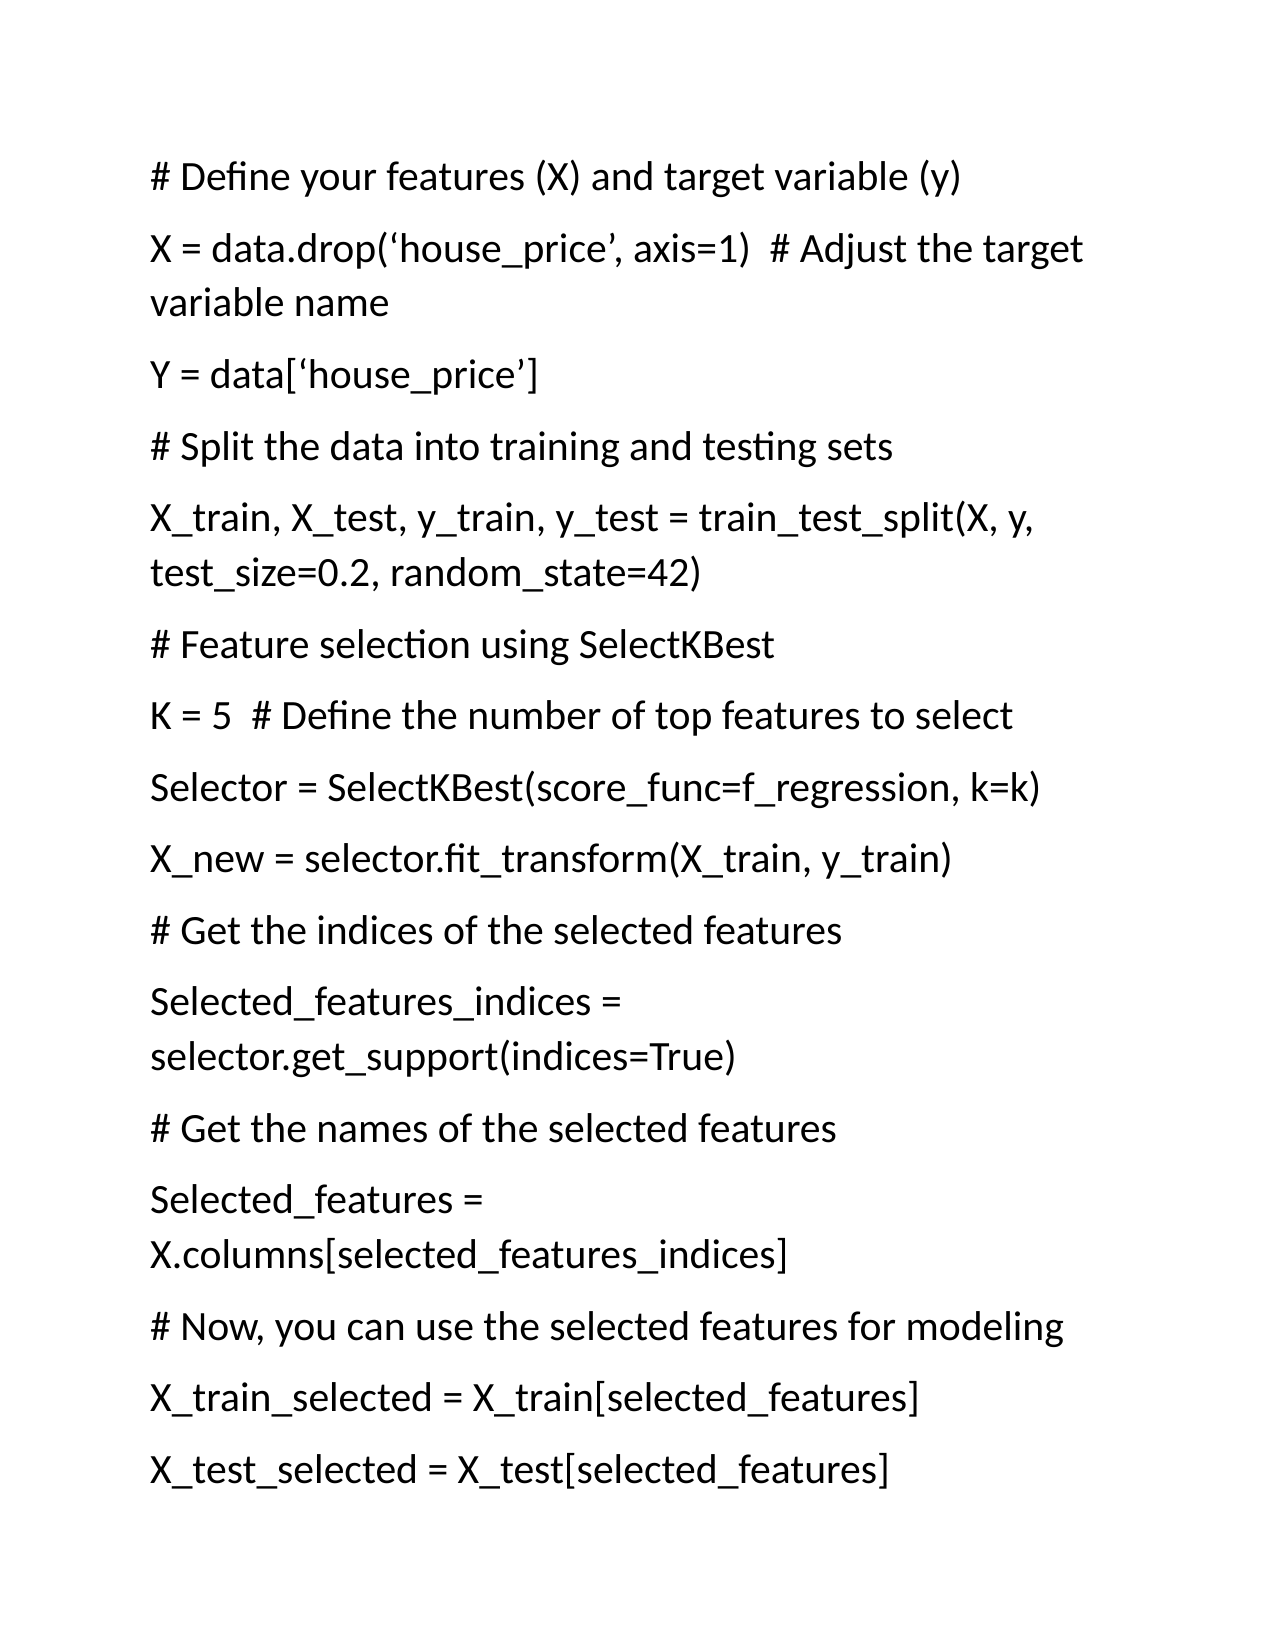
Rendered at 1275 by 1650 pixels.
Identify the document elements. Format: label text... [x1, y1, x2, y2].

text Selected_features_indices = selector.get_support(indices=True) [150, 975, 1125, 1081]
text Y = data[‘house_price’] [150, 348, 1125, 399]
text # Split the data into training and testing sets [150, 419, 1125, 470]
text # Now, you can use the selected features for modeling [150, 1300, 1125, 1351]
text # Define your features (X) and target variable (y) [150, 150, 1125, 201]
text # Get the names of the selected features [150, 1102, 1125, 1153]
text X_test_selected = X_test[selected_features] [150, 1443, 1125, 1494]
text K = 5 # Define the number of top features to select [150, 689, 1125, 740]
text # Feature selection using SelectKBest [150, 618, 1125, 668]
text # Get the indices of the selected features [150, 904, 1125, 955]
text Selected_features = X.columns[selected_features_indices] [150, 1173, 1125, 1279]
text X_train, X_test, y_train, y_test = train_test_split(X, y, test_size=0.2, random_state=42) [150, 491, 1125, 597]
text Selector = SelectKBest(score_func=f_regression, k=k) [150, 761, 1125, 812]
text X_new = selector.fit_transform(X_train, y_train) [150, 832, 1125, 883]
text X = data.drop(‘house_price’, axis=1) # Adjust the target variable name [150, 222, 1125, 327]
text X_train_selected = X_train[selected_features] [150, 1371, 1125, 1422]
